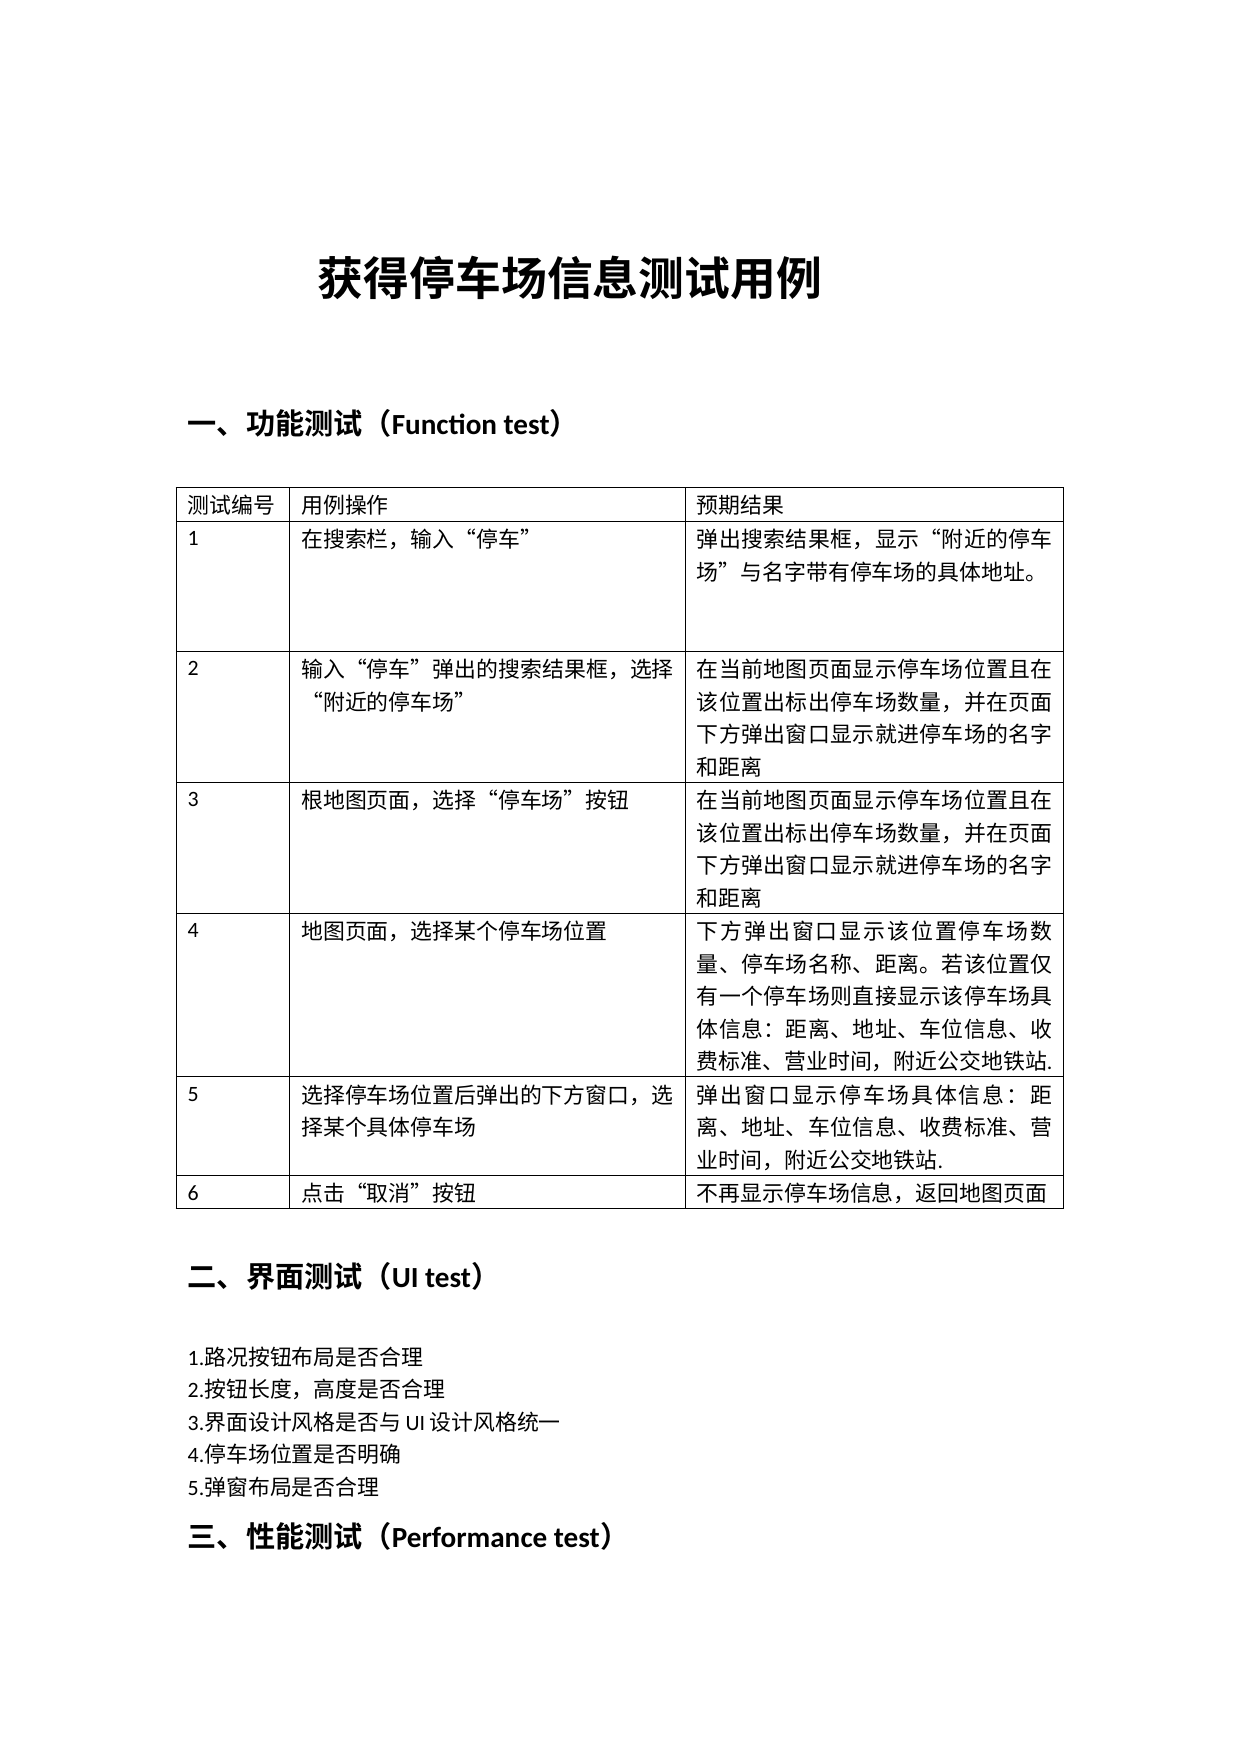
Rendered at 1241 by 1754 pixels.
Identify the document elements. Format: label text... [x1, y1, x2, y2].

table_cell 在当前地图页面显示停车场位置且在该位置出标出停车场数量，并在页面下方弹出窗口显示就进停车场的名字和距离 [686, 783, 1063, 913]
table_cell 地图页面，选择某个停车场位置 [290, 914, 685, 1076]
text 获得停车场信息测试用例 [187, 227, 1053, 324]
list 停车场位置是否明确 [187, 1437, 1053, 1469]
table_header 预期结果 [686, 488, 1063, 521]
table_cell 在搜索栏，输入“停车” [290, 522, 685, 651]
table_cell 输入“停车”弹出的搜索结果框，选择“附近的停车场” [290, 652, 685, 782]
table_header 用例操作 [290, 488, 685, 521]
table_cell 弹出搜索结果框，显示“附近的停车场”与名字带有停车场的具体地址。 [686, 522, 1063, 651]
table_cell 根地图页面，选择“停车场”按钮 [290, 783, 685, 913]
text 一、功能测试（Function test） [187, 389, 1053, 454]
list 路况按钮布局是否合理 [187, 1339, 1053, 1372]
list 界面设计风格是否与UI设计风格统一 [187, 1404, 1053, 1437]
table_cell 1 [177, 522, 289, 651]
table_cell 5 [177, 1077, 289, 1175]
table_cell 4 [177, 914, 289, 1076]
table_cell 选择停车场位置后弹出的下方窗口，选择某个具体停车场 [290, 1077, 685, 1175]
table_cell 弹出窗口显示停车场具体信息：距离、地址、车位信息、收费标准、营业时间，附近公交地铁站. [686, 1077, 1063, 1175]
table_cell 点击“取消”按钮 [290, 1176, 685, 1208]
table_cell 不再显示停车场信息，返回地图页面 [686, 1176, 1063, 1208]
table_header 测试编号 [177, 488, 289, 521]
list 按钮长度，高度是否合理 [187, 1372, 1053, 1404]
list 弹窗布局是否合理 [187, 1469, 1053, 1502]
table_cell 在当前地图页面显示停车场位置且在该位置出标出停车场数量，并在页面下方弹出窗口显示就进停车场的名字和距离 [686, 652, 1063, 782]
text 二、界面测试（UI test） [187, 1242, 1053, 1307]
text 三、性能测试（Performance test） [187, 1502, 1053, 1567]
table_cell 6 [177, 1176, 289, 1208]
table_cell 3 [177, 783, 289, 913]
table_cell 下方弹出窗口显示该位置停车场数量、停车场名称、距离。若该位置仅有一个停车场则直接显示该停车场具体信息：距离、地址、车位信息、收费标准、营业时间，附近公交地铁站. [686, 914, 1063, 1076]
table_cell 2 [177, 652, 289, 782]
